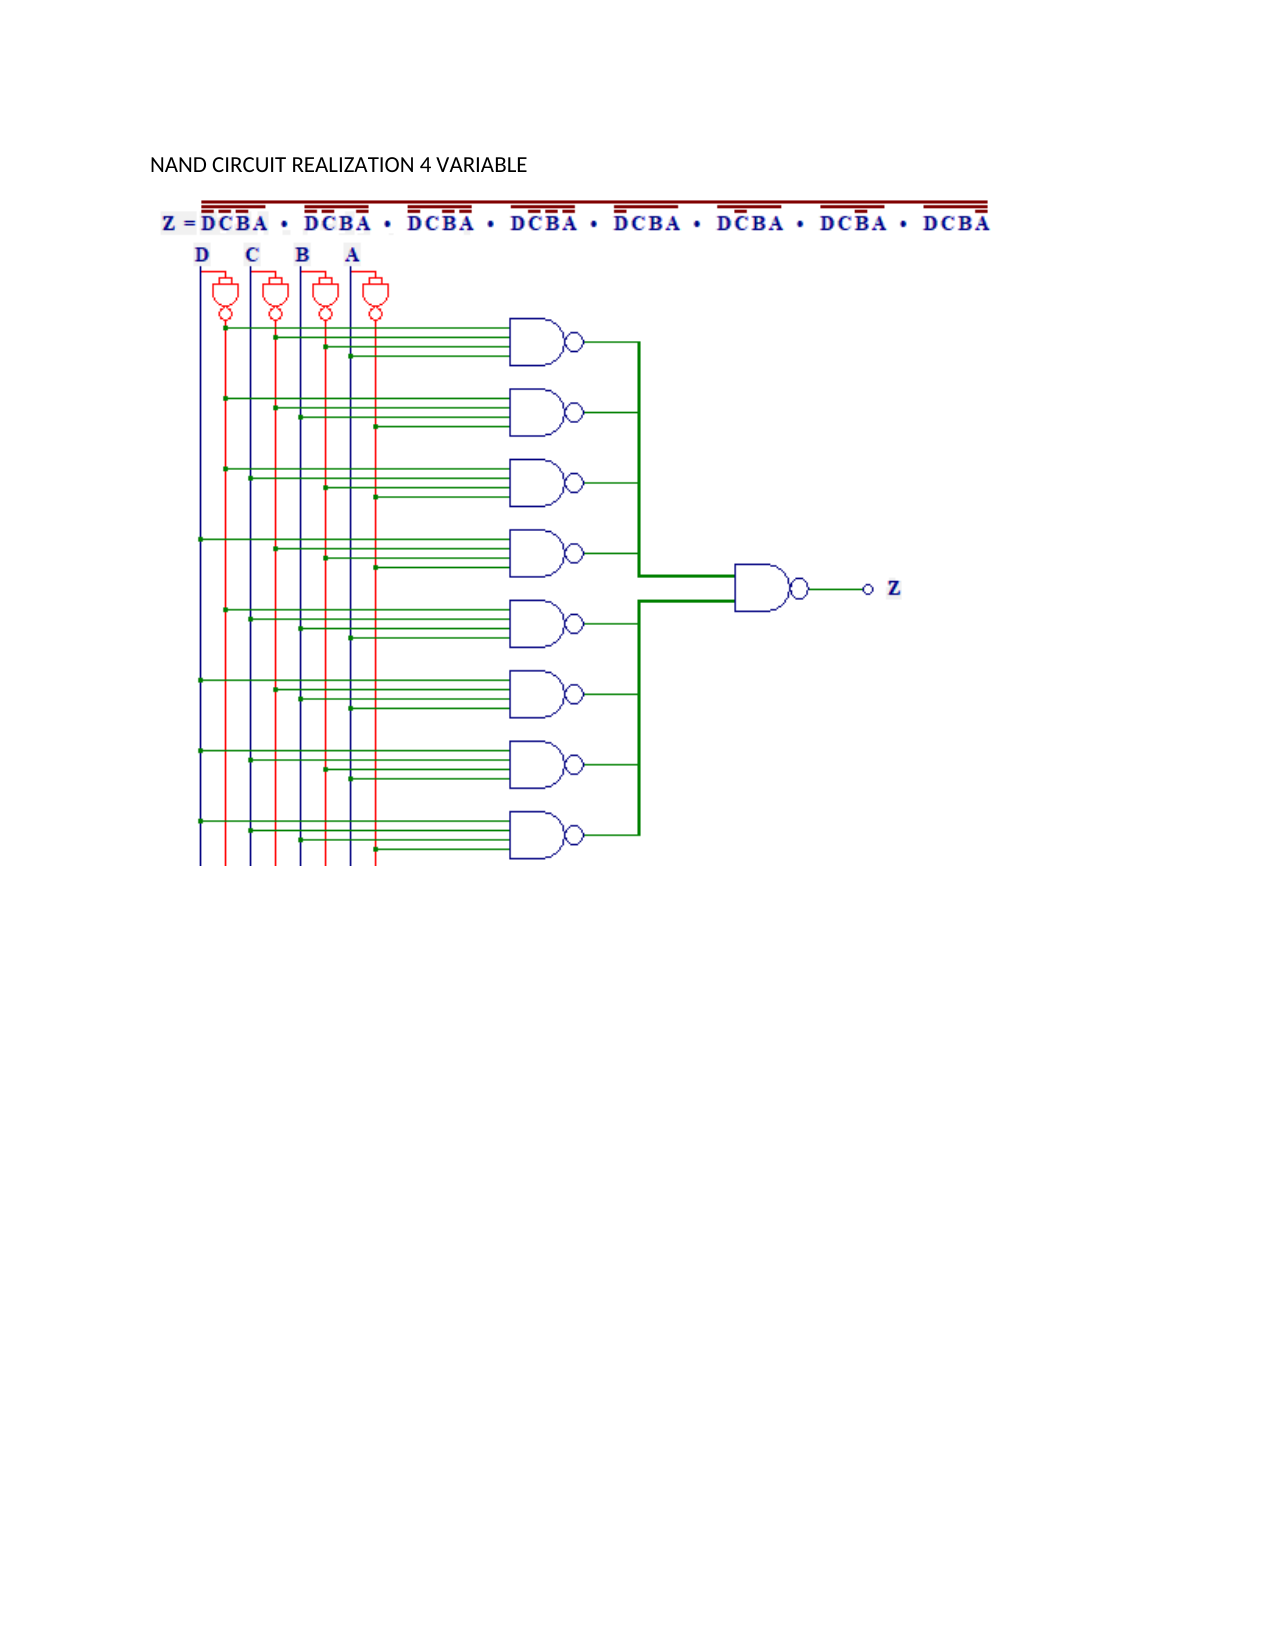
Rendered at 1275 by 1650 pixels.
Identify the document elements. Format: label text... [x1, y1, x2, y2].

text NAND CIRCUIT REALIZATION 4 VARIABLE [150, 150, 1125, 178]
picture [150, 196, 1077, 866]
